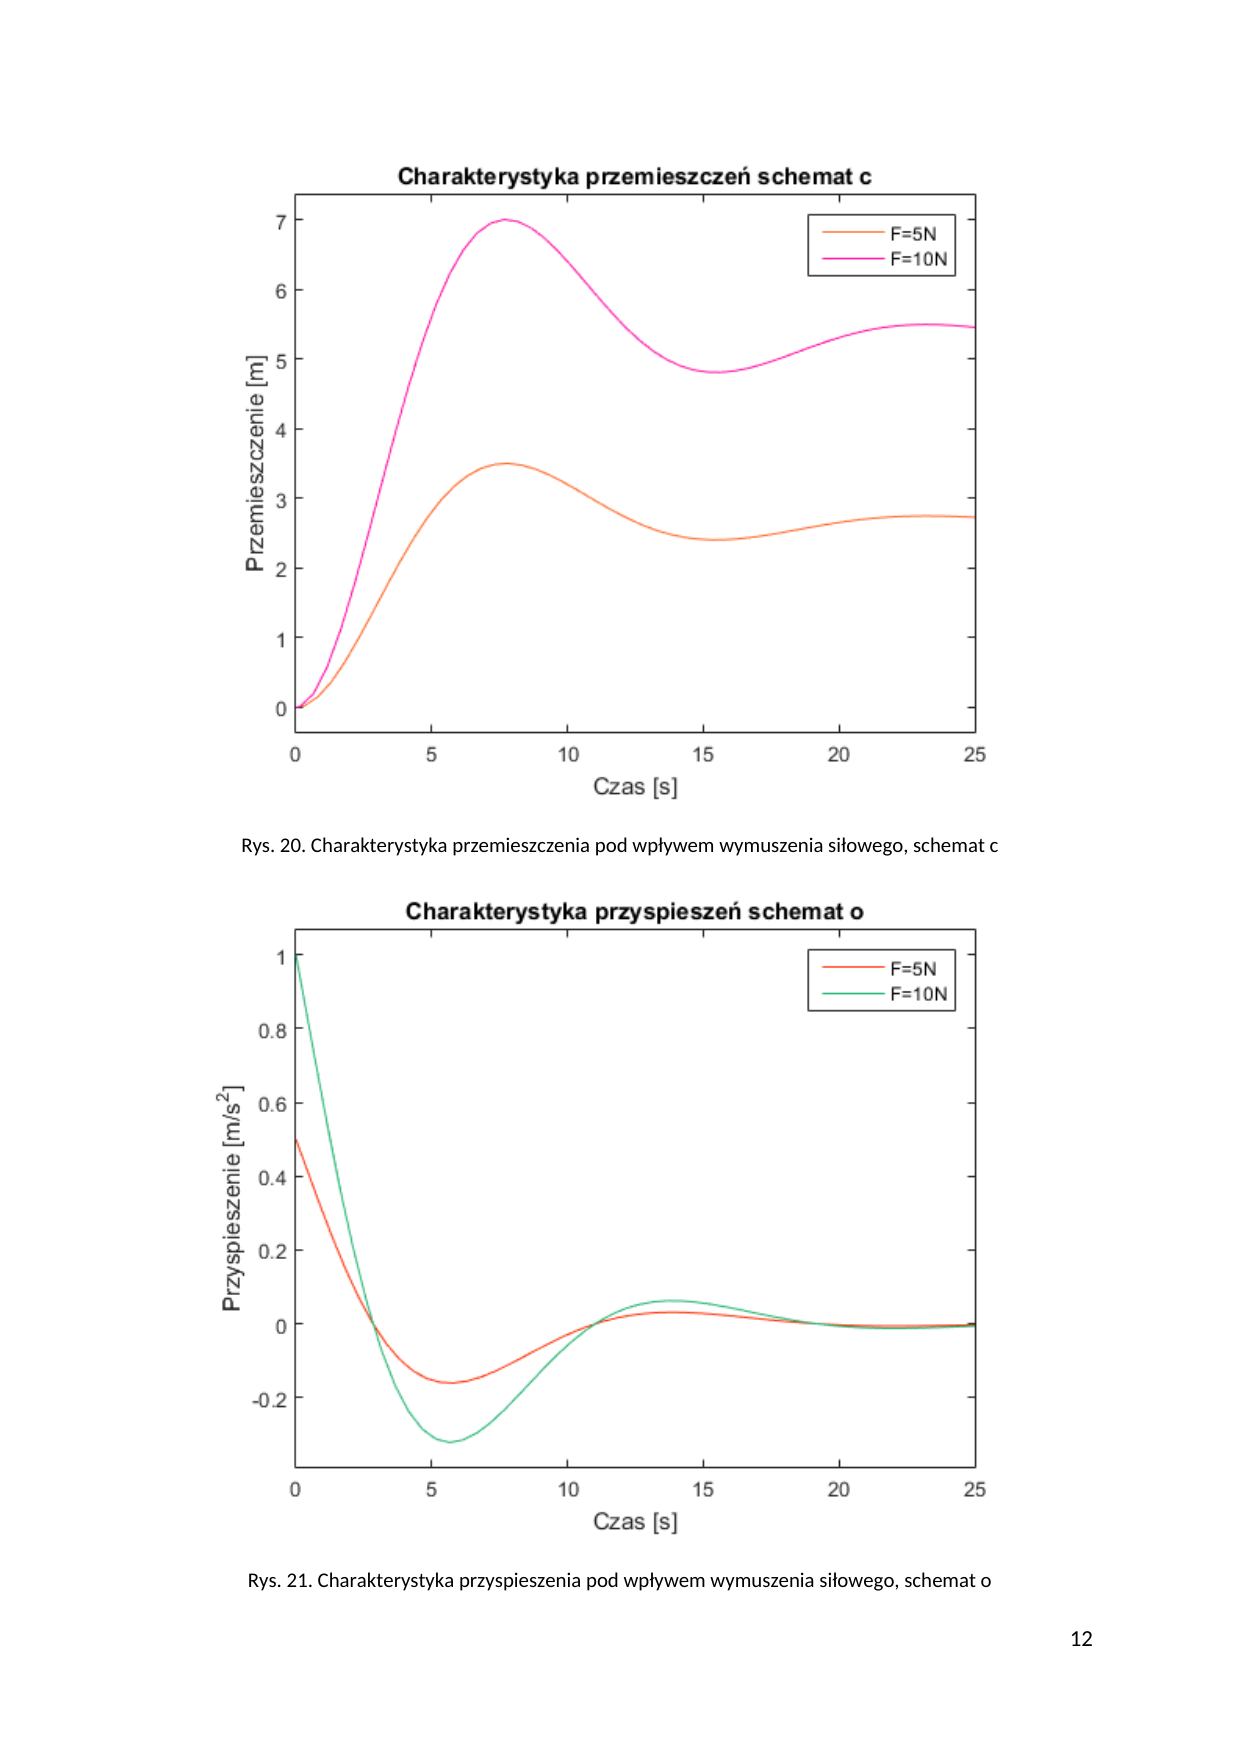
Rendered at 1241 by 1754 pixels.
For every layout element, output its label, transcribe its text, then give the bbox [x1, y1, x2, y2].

text Rys. 21. Charakterystyka przyspieszenia pod wpływem wymuszenia siłowego, schemat o [148, 1567, 1093, 1592]
text Rys. 20. Charakterystyka przemieszczenia pod wpływem wymuszenia siłowego, schemat c [148, 832, 1093, 857]
picture [182, 147, 1058, 804]
picture [182, 882, 1058, 1539]
